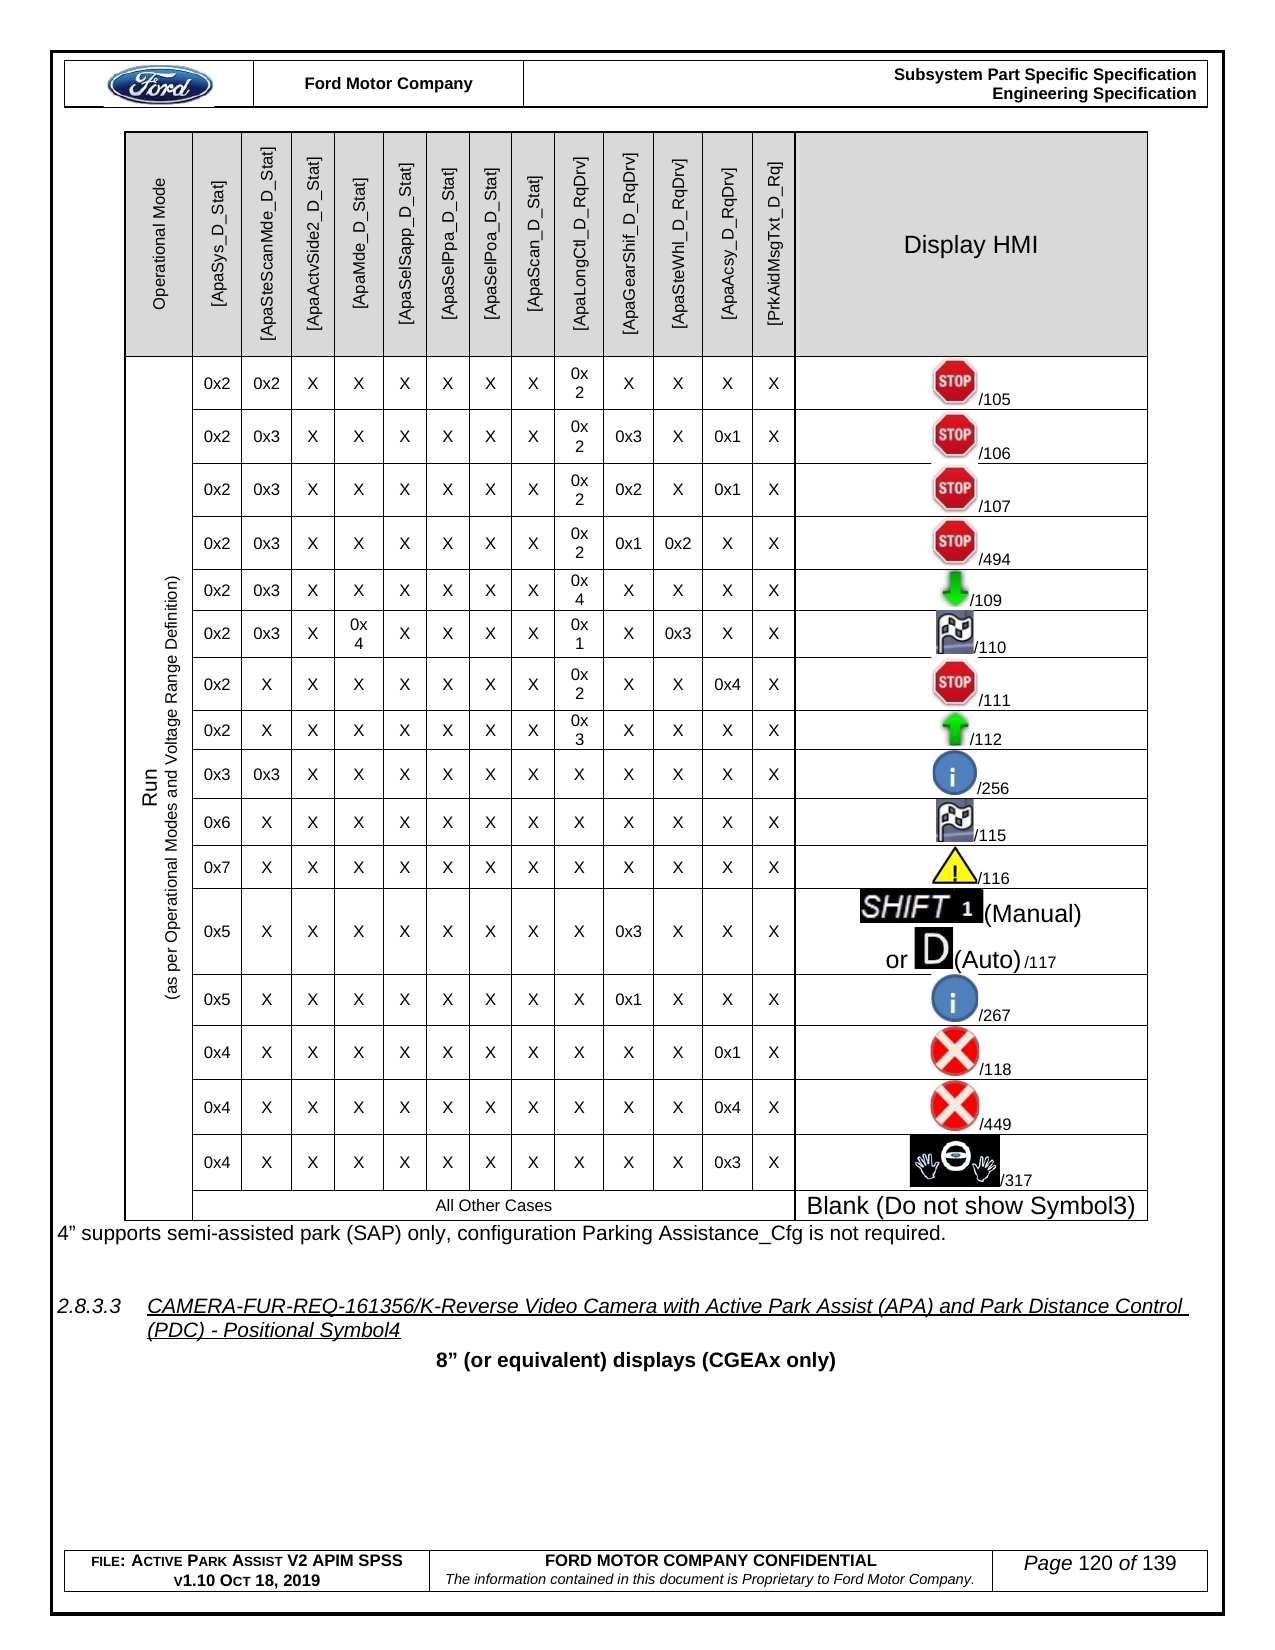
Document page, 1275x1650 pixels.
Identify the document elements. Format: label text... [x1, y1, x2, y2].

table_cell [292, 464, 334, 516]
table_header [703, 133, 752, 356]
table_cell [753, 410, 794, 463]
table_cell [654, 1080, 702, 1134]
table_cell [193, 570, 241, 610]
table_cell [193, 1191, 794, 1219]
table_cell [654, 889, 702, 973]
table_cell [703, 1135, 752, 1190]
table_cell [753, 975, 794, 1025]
picture [909, 1134, 1000, 1187]
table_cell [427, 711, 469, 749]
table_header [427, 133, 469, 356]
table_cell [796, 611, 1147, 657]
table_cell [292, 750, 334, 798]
picture [931, 410, 979, 459]
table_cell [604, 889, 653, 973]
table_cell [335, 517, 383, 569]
picture [914, 927, 954, 969]
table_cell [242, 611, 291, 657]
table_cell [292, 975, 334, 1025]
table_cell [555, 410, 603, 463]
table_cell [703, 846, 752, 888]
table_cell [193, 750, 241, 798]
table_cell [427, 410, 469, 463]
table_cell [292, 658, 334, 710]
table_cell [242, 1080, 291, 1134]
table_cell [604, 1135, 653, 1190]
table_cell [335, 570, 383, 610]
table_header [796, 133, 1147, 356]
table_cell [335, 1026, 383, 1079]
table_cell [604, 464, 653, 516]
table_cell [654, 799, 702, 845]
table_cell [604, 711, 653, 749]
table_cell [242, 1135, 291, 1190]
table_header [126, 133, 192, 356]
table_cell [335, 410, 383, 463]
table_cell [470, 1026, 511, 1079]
picture [932, 846, 978, 885]
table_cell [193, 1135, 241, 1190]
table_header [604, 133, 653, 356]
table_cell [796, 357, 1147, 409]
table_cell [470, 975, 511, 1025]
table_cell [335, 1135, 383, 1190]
picture [860, 889, 984, 923]
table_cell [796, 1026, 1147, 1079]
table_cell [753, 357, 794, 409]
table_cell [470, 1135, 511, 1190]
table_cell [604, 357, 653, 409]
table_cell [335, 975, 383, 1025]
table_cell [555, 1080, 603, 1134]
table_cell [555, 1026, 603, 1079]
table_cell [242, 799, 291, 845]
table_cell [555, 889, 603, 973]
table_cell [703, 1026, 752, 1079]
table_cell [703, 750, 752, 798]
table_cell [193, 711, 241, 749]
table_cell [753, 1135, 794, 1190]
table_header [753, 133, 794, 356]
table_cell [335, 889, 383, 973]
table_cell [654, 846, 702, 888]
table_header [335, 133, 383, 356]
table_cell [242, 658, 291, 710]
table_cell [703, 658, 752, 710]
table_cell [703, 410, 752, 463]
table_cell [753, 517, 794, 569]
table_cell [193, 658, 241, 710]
picture [936, 610, 974, 654]
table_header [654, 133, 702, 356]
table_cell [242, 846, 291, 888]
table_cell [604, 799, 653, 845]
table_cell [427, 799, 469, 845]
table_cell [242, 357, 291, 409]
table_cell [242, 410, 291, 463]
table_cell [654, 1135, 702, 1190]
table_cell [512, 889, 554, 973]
picture [940, 570, 970, 607]
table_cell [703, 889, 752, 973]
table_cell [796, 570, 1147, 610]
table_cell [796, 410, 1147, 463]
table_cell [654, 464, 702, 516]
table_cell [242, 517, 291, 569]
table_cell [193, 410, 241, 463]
picture [103, 61, 215, 107]
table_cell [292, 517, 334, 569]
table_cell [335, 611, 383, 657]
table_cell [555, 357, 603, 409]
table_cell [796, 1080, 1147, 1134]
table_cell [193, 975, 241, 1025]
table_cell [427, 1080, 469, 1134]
subtitle CAMERA-FUR-REQ-161356/K-Reverse Video Camera with Active Park Assist (APA) and Park Distance Control (PDC) - Positional Symbol4 [57, 1293, 1215, 1341]
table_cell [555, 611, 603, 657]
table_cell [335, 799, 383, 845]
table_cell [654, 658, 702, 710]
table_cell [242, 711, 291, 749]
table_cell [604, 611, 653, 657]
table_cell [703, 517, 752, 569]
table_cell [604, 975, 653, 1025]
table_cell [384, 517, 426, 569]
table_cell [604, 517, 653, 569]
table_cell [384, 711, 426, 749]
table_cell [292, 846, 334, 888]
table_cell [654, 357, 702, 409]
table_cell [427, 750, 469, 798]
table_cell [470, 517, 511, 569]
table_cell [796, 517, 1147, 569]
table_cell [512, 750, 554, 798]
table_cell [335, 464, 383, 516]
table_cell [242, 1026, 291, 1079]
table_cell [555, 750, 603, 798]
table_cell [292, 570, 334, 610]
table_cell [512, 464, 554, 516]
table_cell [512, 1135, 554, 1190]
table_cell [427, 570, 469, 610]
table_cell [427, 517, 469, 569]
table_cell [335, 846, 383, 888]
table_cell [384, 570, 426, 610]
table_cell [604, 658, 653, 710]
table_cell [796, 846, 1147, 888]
text 4” supports semi-assisted park (SAP) only, configuration Parking Assistance_Cfg is not required. [57, 1221, 1215, 1244]
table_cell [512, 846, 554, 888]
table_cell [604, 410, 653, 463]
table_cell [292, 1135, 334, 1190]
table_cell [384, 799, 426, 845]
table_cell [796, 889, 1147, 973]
picture [940, 711, 970, 746]
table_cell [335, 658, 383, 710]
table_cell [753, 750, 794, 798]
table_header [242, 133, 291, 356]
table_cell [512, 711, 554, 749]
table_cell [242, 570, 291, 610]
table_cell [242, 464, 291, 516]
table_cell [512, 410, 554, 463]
text 8” (or equivalent) displays (CGEAx only) [57, 1348, 1215, 1372]
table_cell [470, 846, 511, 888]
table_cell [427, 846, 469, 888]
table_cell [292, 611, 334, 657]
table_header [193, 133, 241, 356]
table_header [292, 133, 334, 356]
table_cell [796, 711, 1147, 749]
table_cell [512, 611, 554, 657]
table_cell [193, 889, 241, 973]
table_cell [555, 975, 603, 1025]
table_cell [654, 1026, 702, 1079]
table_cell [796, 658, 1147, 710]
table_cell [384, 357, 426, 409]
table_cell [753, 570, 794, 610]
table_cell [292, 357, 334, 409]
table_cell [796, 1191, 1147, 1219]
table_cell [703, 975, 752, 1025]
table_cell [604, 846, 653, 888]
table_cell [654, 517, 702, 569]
picture [931, 974, 979, 1022]
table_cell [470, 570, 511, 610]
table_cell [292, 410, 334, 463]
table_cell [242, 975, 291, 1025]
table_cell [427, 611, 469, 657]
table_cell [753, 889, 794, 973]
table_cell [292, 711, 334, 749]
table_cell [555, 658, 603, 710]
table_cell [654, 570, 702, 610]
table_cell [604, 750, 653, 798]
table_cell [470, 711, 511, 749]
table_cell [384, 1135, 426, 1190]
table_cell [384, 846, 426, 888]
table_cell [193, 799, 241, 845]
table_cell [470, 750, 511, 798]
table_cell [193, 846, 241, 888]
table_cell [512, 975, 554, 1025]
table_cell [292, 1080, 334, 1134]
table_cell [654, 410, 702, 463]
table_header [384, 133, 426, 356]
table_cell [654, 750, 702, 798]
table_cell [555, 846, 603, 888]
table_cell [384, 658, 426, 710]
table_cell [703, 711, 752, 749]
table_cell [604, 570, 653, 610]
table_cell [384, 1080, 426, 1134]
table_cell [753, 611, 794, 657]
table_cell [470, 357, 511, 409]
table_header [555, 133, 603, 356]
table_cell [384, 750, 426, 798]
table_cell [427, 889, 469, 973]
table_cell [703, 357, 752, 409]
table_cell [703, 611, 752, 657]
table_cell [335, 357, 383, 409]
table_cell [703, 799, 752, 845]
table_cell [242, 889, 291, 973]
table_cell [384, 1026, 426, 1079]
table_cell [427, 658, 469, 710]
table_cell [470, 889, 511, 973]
picture [931, 463, 979, 513]
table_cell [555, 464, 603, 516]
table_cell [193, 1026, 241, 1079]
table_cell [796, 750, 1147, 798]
picture [931, 517, 979, 566]
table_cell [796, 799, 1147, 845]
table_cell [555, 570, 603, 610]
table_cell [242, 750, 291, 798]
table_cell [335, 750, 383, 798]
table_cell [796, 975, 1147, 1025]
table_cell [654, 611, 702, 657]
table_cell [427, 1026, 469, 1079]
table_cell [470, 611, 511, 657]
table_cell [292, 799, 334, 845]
picture [930, 1080, 980, 1131]
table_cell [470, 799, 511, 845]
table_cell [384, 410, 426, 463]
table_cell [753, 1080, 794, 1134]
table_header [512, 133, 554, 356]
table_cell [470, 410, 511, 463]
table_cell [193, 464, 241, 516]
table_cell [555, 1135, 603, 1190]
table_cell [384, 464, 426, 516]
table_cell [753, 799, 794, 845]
picture [931, 357, 979, 406]
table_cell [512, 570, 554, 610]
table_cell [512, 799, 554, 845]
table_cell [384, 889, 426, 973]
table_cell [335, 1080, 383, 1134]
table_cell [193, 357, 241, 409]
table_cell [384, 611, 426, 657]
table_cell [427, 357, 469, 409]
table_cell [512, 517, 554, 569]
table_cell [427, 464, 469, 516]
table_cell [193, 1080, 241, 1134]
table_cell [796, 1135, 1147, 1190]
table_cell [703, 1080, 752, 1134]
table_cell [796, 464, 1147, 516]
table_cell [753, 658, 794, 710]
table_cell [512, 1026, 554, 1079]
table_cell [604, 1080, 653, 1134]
picture [936, 799, 974, 842]
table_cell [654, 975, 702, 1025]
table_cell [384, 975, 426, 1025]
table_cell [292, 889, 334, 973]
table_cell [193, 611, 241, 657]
picture [931, 657, 979, 707]
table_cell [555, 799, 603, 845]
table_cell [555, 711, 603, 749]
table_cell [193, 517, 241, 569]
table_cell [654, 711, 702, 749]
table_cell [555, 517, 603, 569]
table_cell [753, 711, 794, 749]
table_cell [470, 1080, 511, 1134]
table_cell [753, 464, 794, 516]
picture [932, 750, 977, 795]
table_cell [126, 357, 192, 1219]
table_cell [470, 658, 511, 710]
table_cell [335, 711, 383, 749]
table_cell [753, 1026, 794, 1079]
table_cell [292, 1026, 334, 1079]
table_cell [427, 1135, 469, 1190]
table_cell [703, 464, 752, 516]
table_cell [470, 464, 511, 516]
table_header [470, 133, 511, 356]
picture [930, 1026, 980, 1076]
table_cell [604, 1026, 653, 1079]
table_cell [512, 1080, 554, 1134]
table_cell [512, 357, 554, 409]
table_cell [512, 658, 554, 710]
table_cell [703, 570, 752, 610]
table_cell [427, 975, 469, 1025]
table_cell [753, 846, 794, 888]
